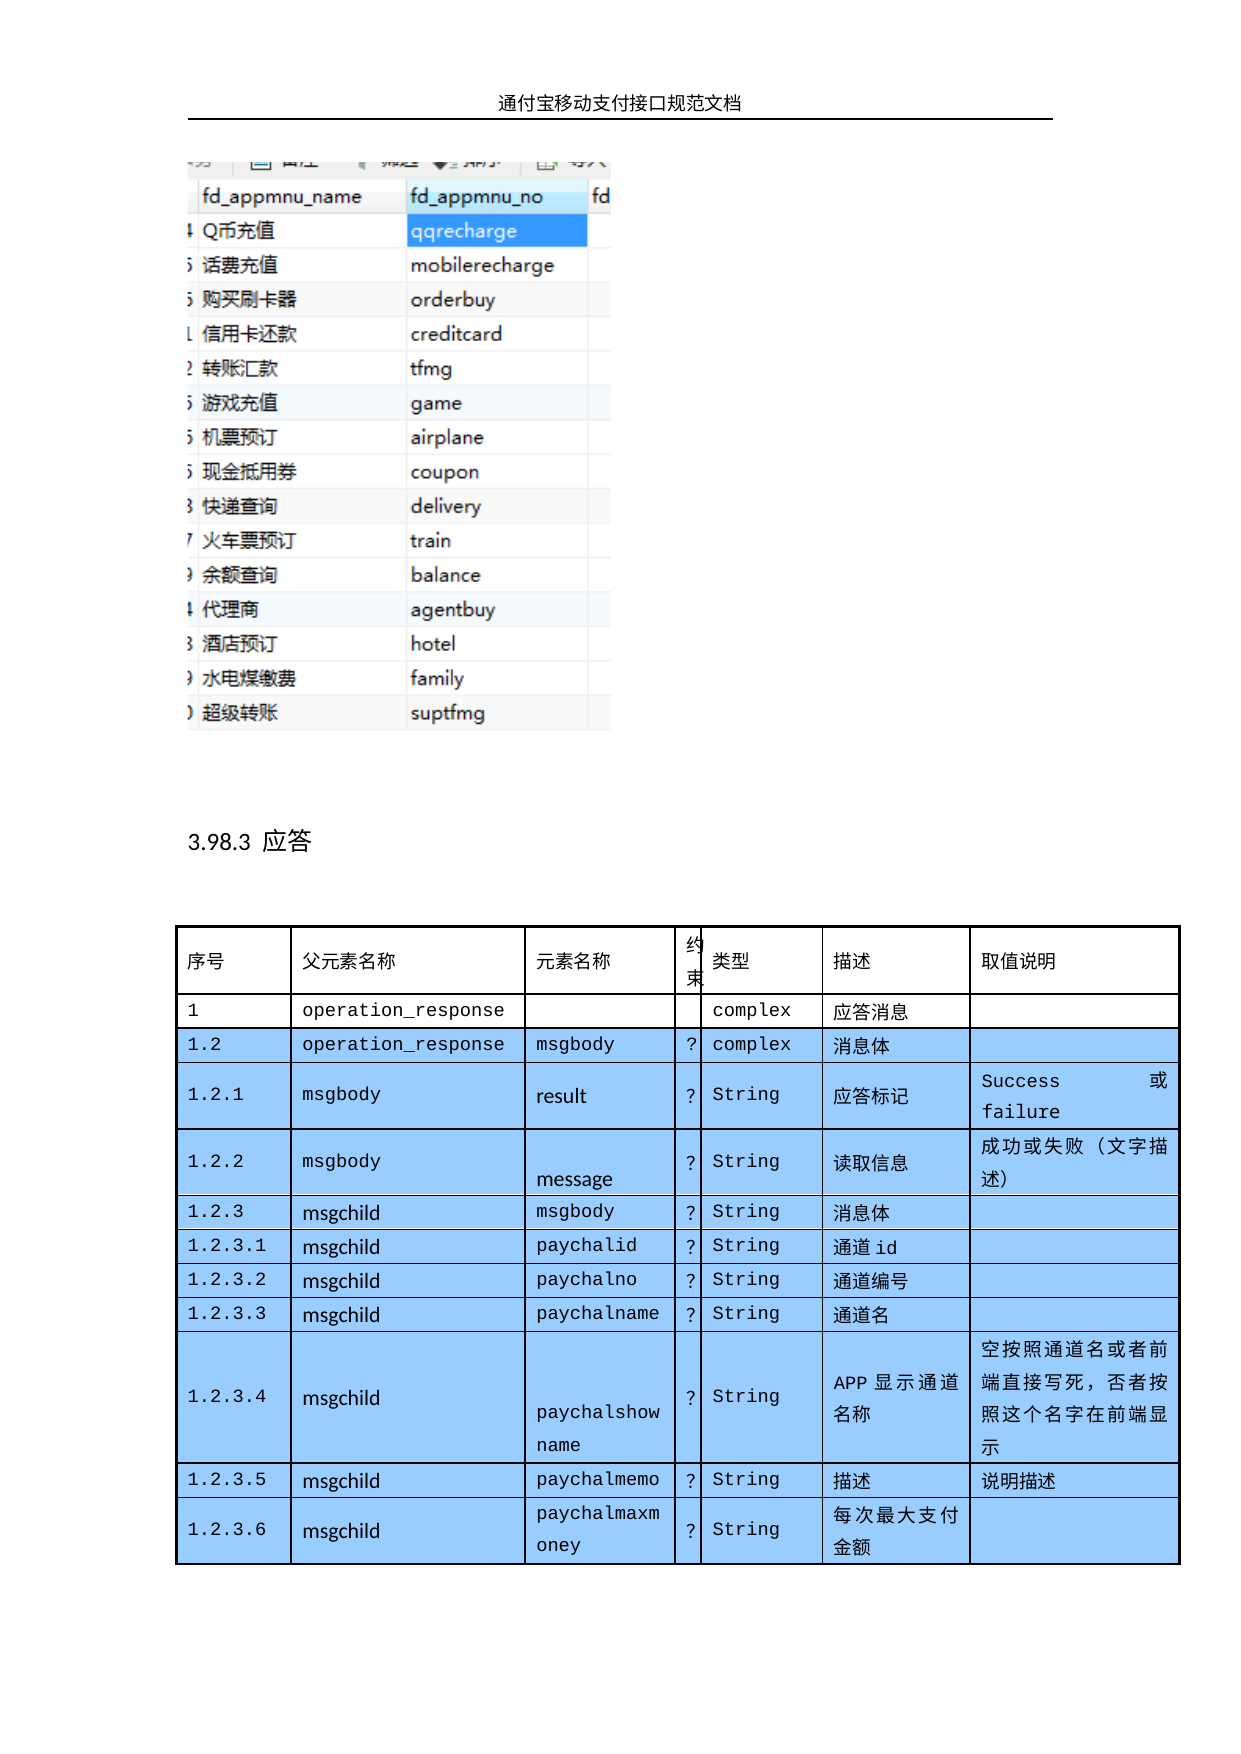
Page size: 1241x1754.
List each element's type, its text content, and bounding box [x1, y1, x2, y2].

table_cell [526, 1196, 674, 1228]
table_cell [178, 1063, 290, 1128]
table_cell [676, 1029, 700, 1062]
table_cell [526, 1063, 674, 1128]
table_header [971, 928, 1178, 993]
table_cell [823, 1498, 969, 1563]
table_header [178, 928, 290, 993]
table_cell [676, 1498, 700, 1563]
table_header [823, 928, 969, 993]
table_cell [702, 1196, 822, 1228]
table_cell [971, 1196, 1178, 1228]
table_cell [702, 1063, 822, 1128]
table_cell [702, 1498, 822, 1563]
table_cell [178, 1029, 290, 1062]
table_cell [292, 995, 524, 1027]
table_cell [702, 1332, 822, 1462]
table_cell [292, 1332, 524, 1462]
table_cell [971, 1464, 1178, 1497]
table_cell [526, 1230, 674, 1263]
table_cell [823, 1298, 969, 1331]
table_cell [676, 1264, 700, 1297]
picture [187, 162, 611, 762]
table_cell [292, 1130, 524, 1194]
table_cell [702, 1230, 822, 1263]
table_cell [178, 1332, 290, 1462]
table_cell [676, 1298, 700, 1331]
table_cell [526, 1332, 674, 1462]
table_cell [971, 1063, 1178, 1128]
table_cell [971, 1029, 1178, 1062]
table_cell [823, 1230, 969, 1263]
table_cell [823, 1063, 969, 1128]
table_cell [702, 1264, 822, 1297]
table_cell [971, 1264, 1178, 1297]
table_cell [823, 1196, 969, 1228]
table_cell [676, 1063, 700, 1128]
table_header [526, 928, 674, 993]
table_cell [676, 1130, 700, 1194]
subtitle 应答 [187, 807, 1053, 872]
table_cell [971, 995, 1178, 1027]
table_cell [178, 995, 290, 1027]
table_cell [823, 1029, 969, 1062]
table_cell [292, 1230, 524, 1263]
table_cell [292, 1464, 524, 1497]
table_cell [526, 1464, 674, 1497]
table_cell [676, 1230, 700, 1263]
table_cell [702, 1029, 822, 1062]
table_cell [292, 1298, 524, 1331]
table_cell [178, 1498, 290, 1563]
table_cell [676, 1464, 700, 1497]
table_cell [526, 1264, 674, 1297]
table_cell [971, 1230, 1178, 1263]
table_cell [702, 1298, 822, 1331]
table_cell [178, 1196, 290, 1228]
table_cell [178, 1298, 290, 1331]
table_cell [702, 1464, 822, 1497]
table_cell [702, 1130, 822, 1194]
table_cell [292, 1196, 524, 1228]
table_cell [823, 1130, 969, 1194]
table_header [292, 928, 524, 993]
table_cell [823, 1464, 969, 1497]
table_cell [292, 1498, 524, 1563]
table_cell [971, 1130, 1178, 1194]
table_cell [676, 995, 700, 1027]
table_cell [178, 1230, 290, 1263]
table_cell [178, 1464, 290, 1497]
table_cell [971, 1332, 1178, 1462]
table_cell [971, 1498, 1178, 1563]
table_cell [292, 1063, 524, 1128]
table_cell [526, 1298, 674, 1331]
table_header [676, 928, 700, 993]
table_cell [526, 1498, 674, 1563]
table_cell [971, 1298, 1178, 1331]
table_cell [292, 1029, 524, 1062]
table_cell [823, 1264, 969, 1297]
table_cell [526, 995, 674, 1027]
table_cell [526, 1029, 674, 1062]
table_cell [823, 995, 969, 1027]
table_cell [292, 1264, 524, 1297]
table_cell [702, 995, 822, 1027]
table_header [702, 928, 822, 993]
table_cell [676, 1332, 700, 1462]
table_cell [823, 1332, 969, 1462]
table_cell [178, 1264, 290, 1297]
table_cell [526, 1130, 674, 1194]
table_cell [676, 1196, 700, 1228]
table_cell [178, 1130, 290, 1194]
